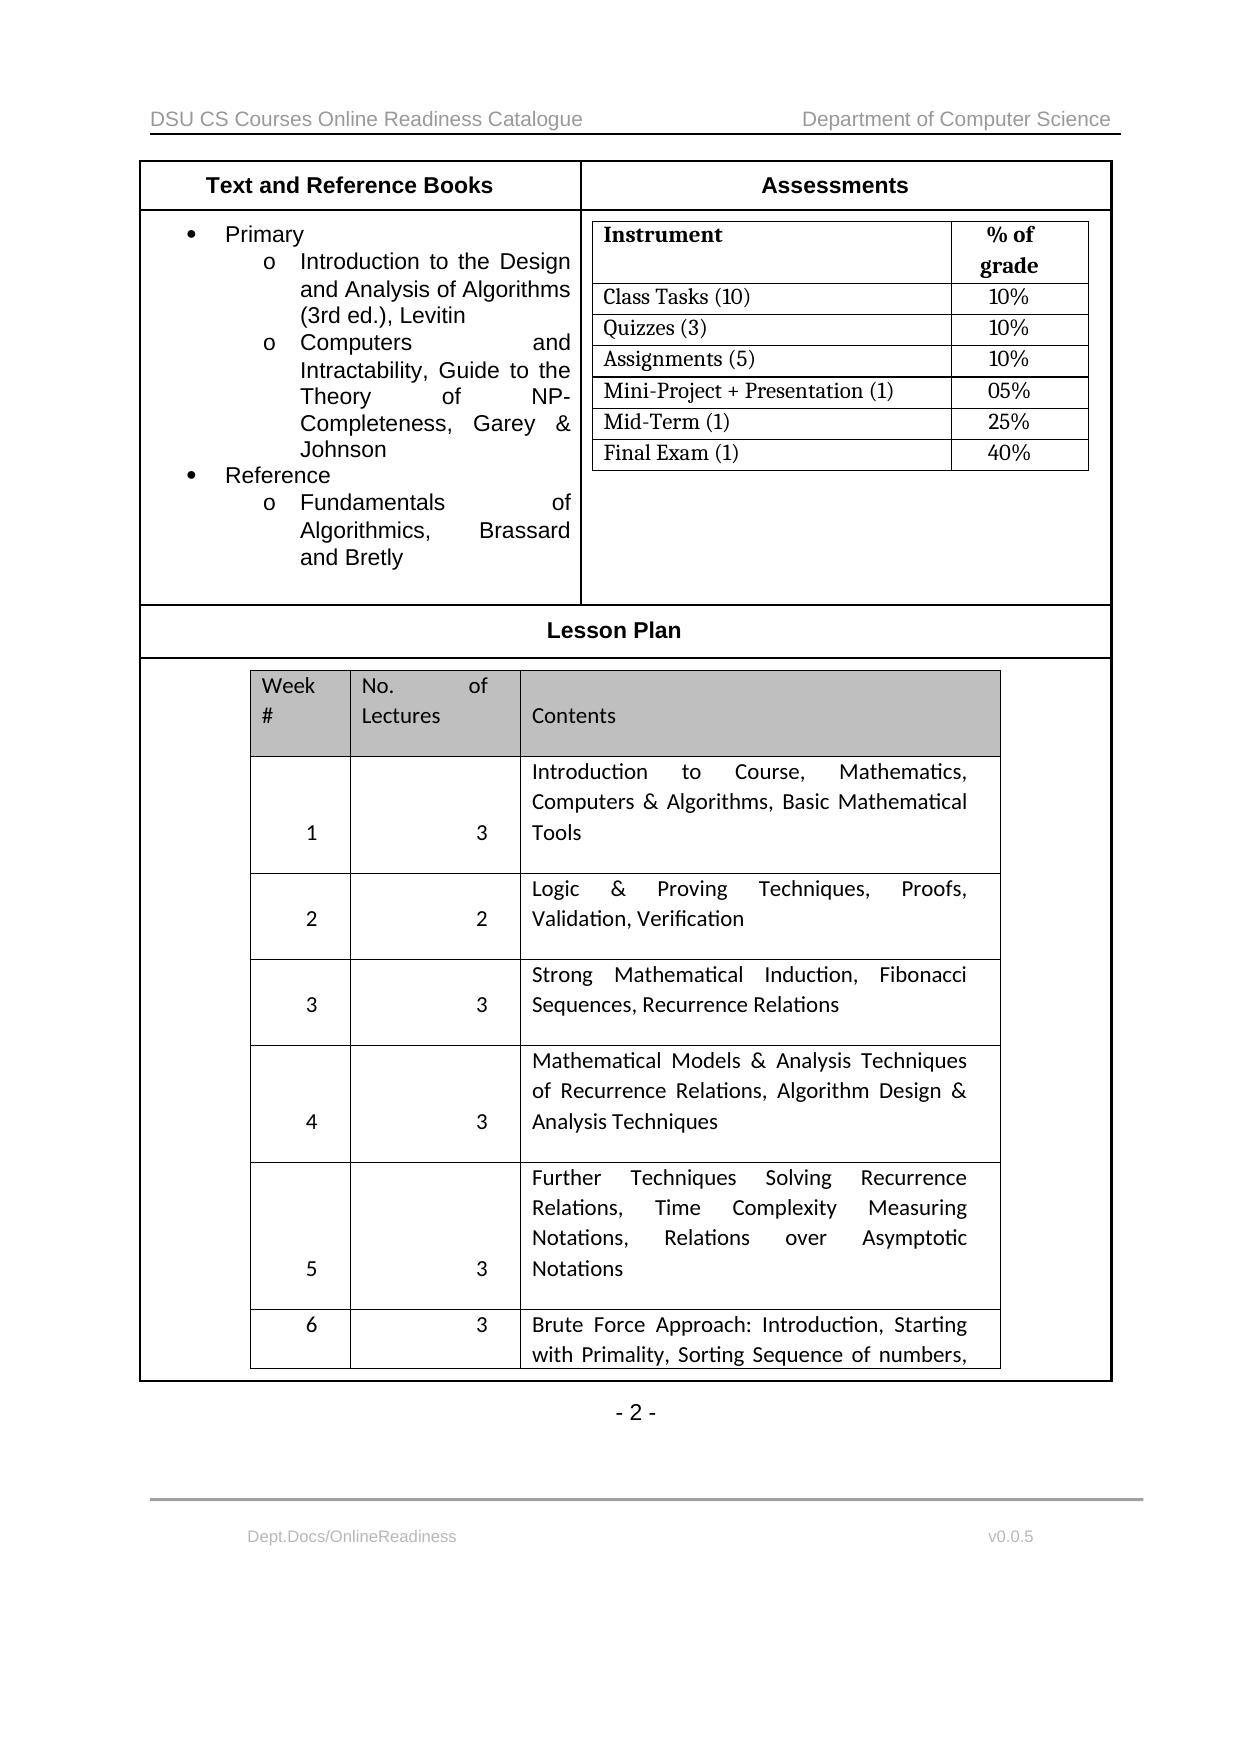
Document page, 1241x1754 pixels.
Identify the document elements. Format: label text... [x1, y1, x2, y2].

table_cell Primary Introduction to the Design and Analysis of Algorithms (3rd ed.), Levitin Computers and Intractability, Guide to the Theory of NP-Completeness, Garey & Johnson Reference Fundamentals of Algorithmics, Brassard and Bretly [141, 211, 580, 604]
table_cell [141, 659, 1110, 1379]
table_cell Lesson Plan [141, 606, 1110, 657]
table_cell [582, 211, 1110, 604]
table_cell Text and Reference Books [141, 162, 580, 209]
table_cell Assessments [582, 162, 1110, 209]
